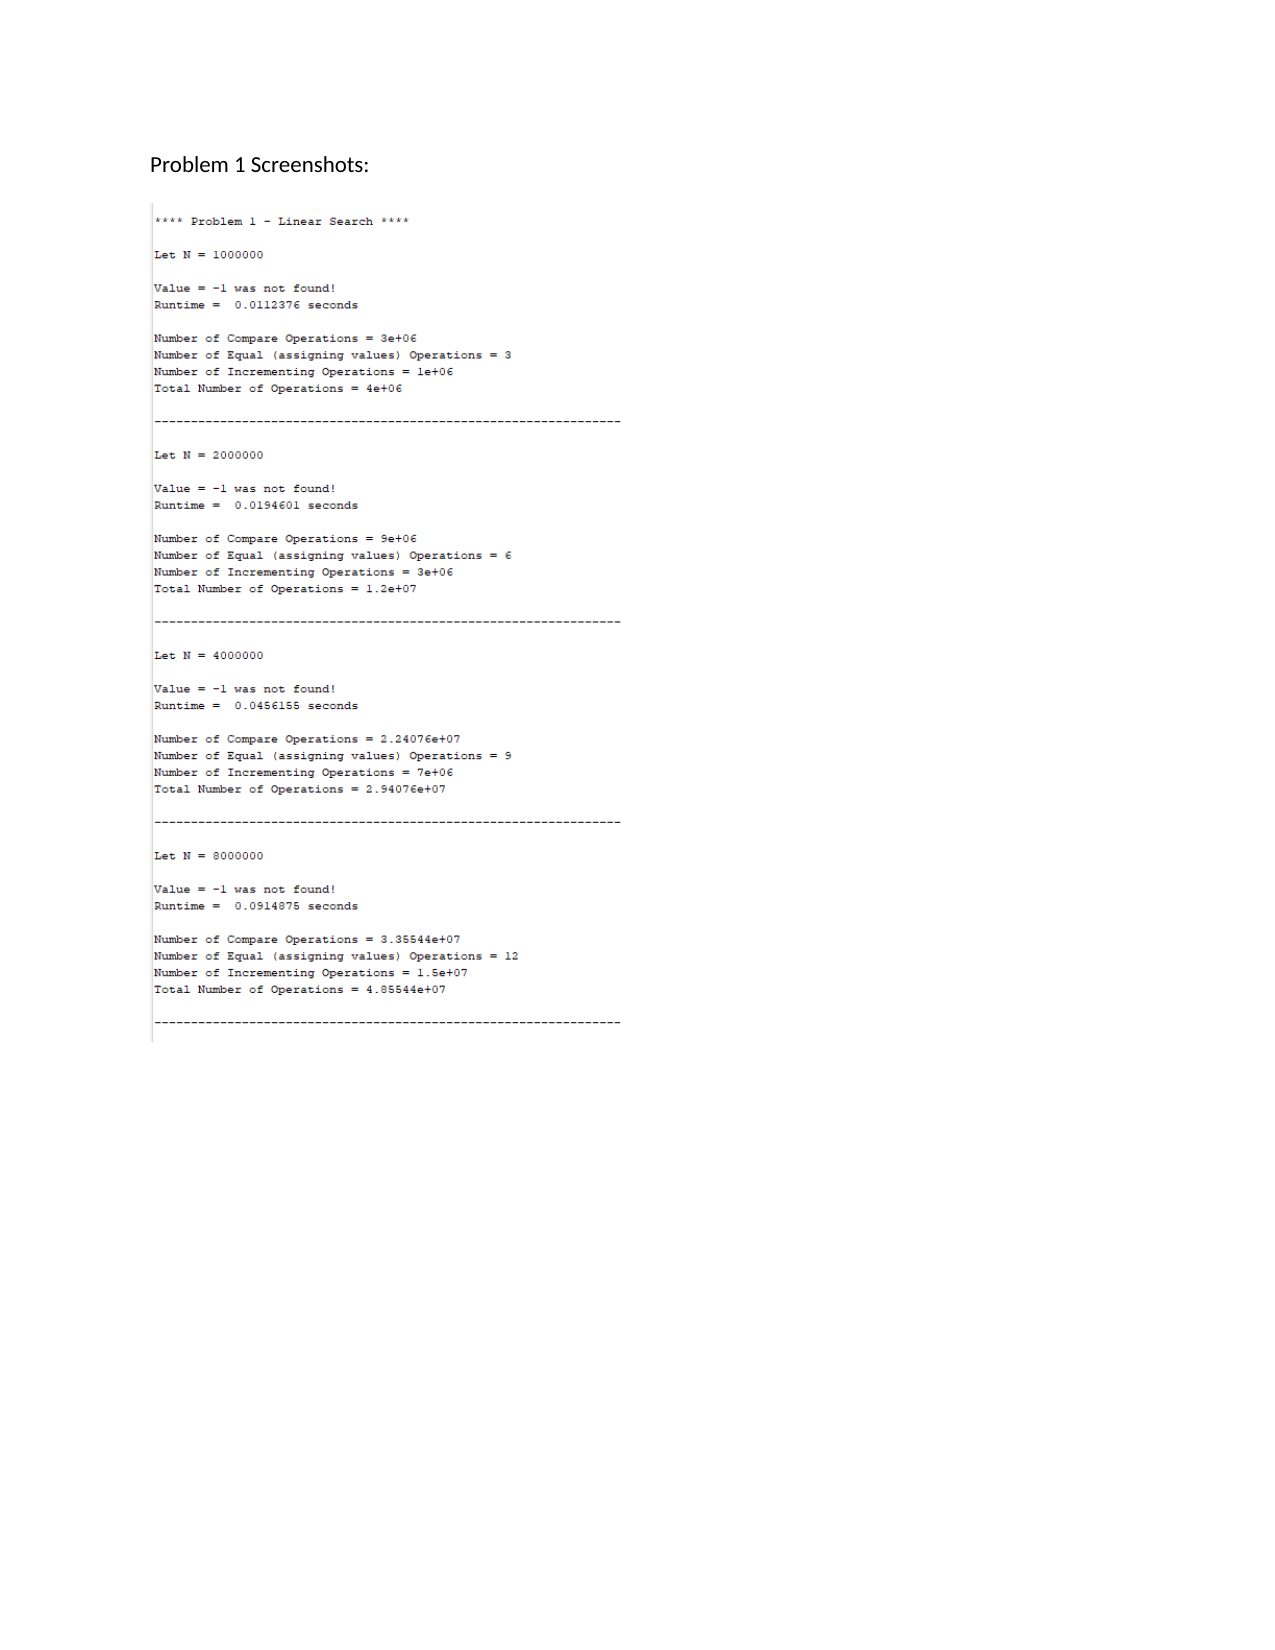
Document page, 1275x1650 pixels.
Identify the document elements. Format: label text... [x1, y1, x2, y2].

picture [150, 203, 643, 1042]
text Problem 1 Screenshots: [150, 150, 1125, 178]
